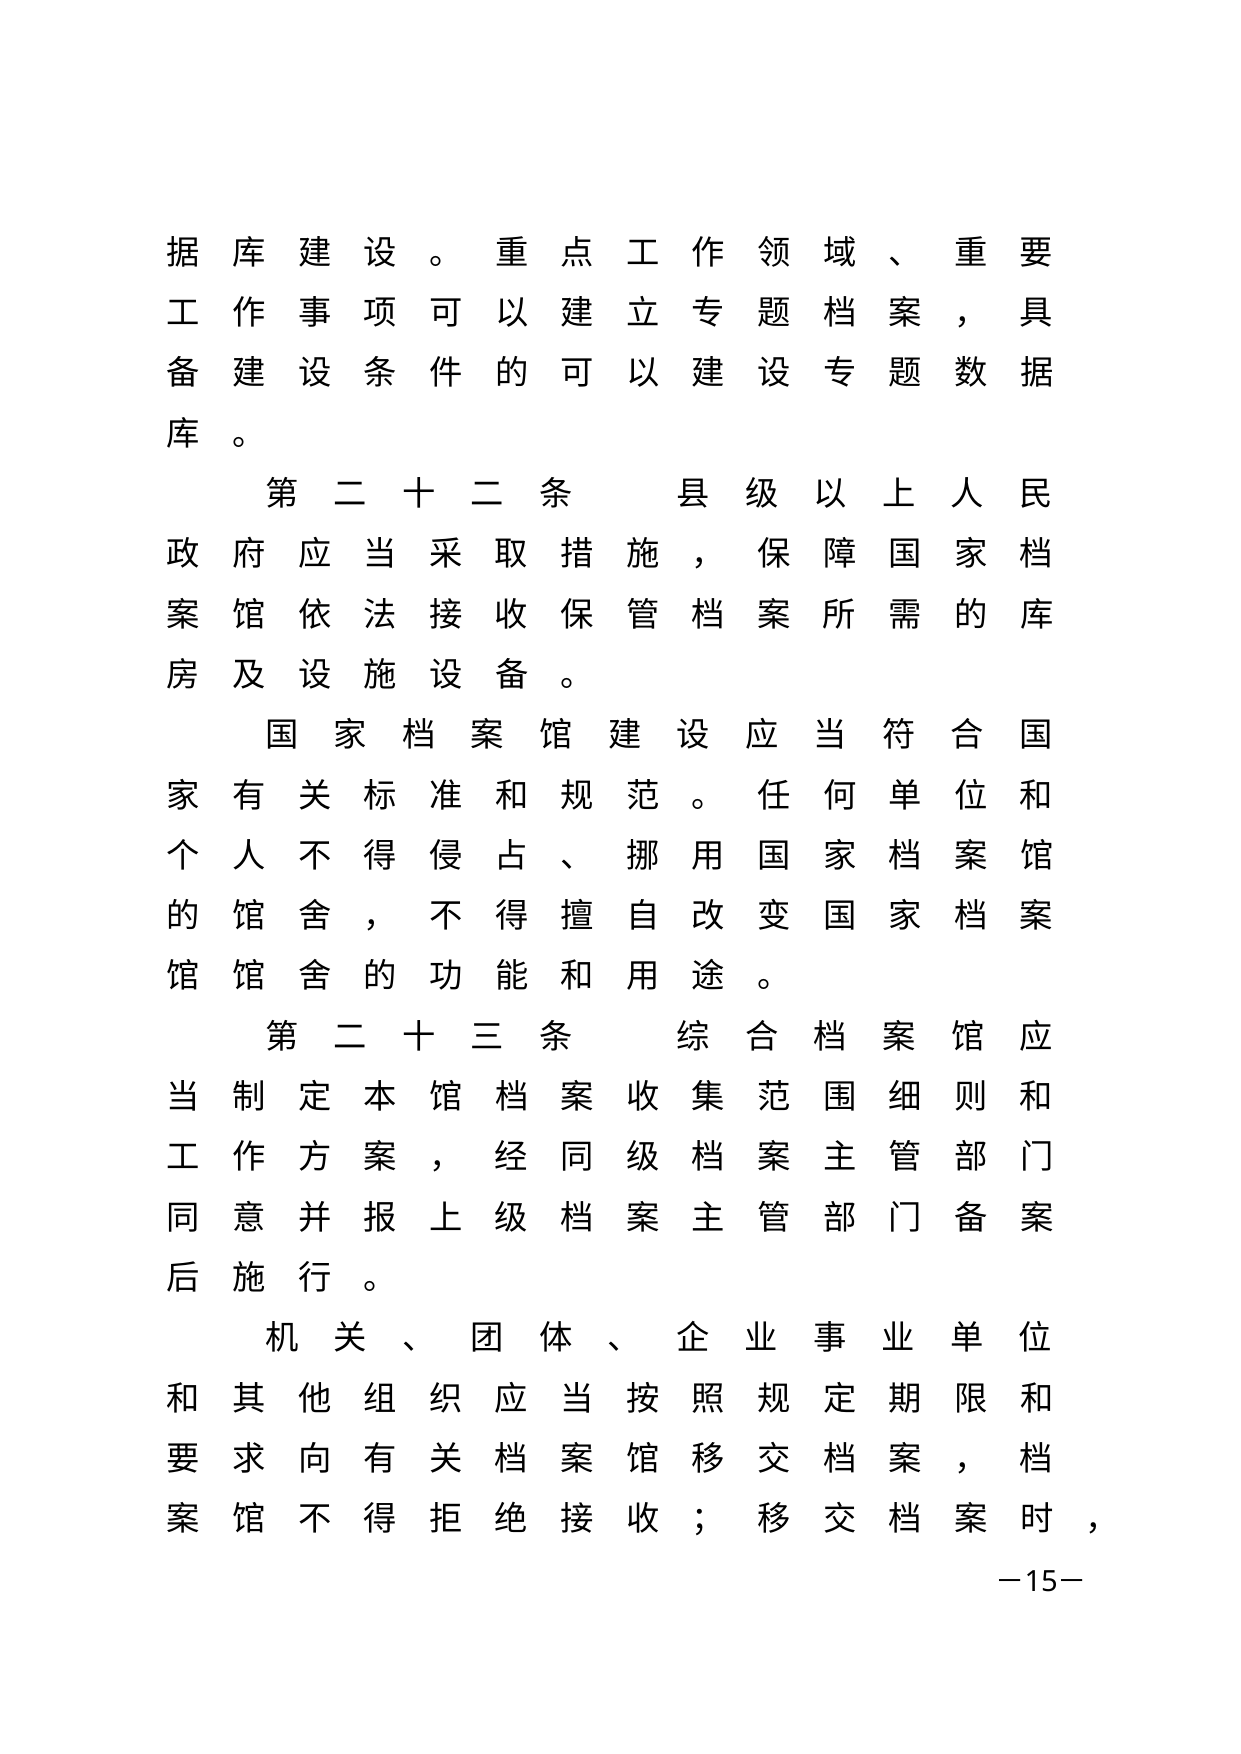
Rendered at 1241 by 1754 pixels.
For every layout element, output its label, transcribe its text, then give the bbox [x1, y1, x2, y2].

text 第二十三条 综合档案馆应当制定本馆档案收集范围细则和工作方案，经同级档案主管部门同意并报上级档案主管部门备案后施行。 [167, 1003, 1085, 1305]
text 重大活动和突发事件档案以专题方式进行管理且具备建设条件的，重大活动和突发事件的办理部门应当开展档案专题数据库建设。综合档案馆应当开展相应重大活动和突发事件档案专题数据库建设。重点工作领域、重要工作事项可以建立专题档案，具备建设条件的可以建设专题数据库。 [167, 219, 1085, 461]
text 第二十二条 县级以上人民政府应当采取措施，保障国家档案馆依法接收保管档案所需的库房及设施设备。 [167, 461, 1085, 702]
text 国家档案馆建设应当符合国家有关标准和规范。任何单位和个人不得侵占、挪用国家档案馆的馆舍，不得擅自改变国家档案馆馆舍的功能和用途。 [167, 702, 1085, 1003]
